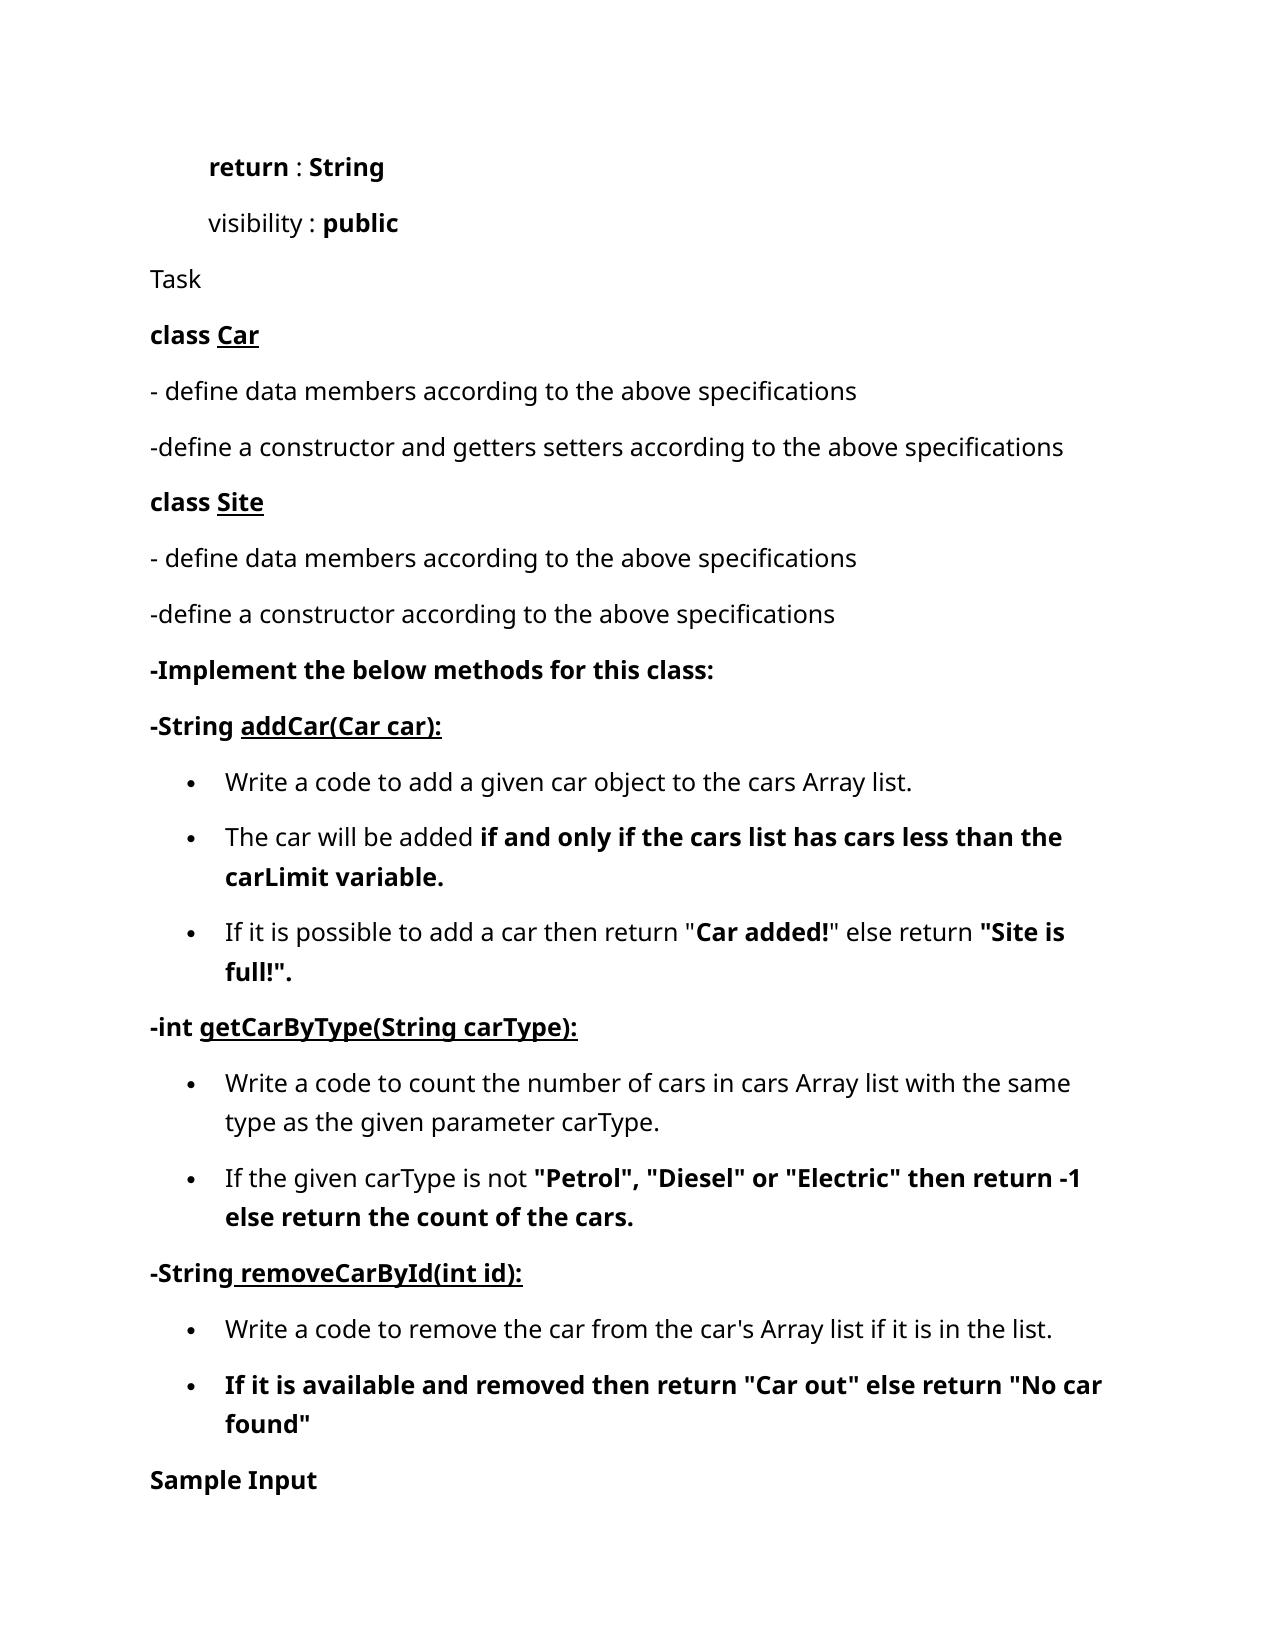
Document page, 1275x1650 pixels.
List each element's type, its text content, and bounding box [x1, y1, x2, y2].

text -int getCarByType(String carType): [150, 1010, 1125, 1044]
text -define a constructor and getters setters according to the above specifications [150, 429, 1125, 463]
list ﻿Write a code to add a given car object to the cars Array list. [187, 764, 1125, 798]
text class Site [150, 485, 1125, 519]
text Sample Input [150, 1462, 1125, 1497]
text -define a constructor according to the above specifications [150, 597, 1125, 631]
text - define data members according to the above specifications [150, 373, 1125, 407]
text -String removeCarById(int id): [150, 1256, 1125, 1290]
text class Car [150, 317, 1125, 352]
text return : String [150, 150, 1125, 184]
text visibility : public [150, 206, 1125, 240]
text Task [150, 262, 1125, 296]
list The car will be added if and only if the cars list has cars less than the carLimit variable. [187, 820, 1125, 893]
text - define data members according to the above specifications [150, 541, 1125, 575]
list If it is available and removed then return "Car out" else return "No car found" [187, 1367, 1125, 1441]
list ﻿Write a code to count the number of cars in cars Array list with the same type as the given parameter carType. [187, 1066, 1125, 1139]
list ﻿Write a code to remove the car from the car's Array list if it is in the list. [187, 1312, 1125, 1346]
list If the given carType is not "Petrol", "Diesel" or "Electric" then return -1 else return the count of the cars. [187, 1161, 1125, 1234]
list If it is possible to add a car then return "Car added!" else return "Site is full!". [187, 915, 1125, 988]
text -Implement the below methods for this class: [150, 652, 1125, 687]
text -String addCar(Car car): [150, 708, 1125, 742]
